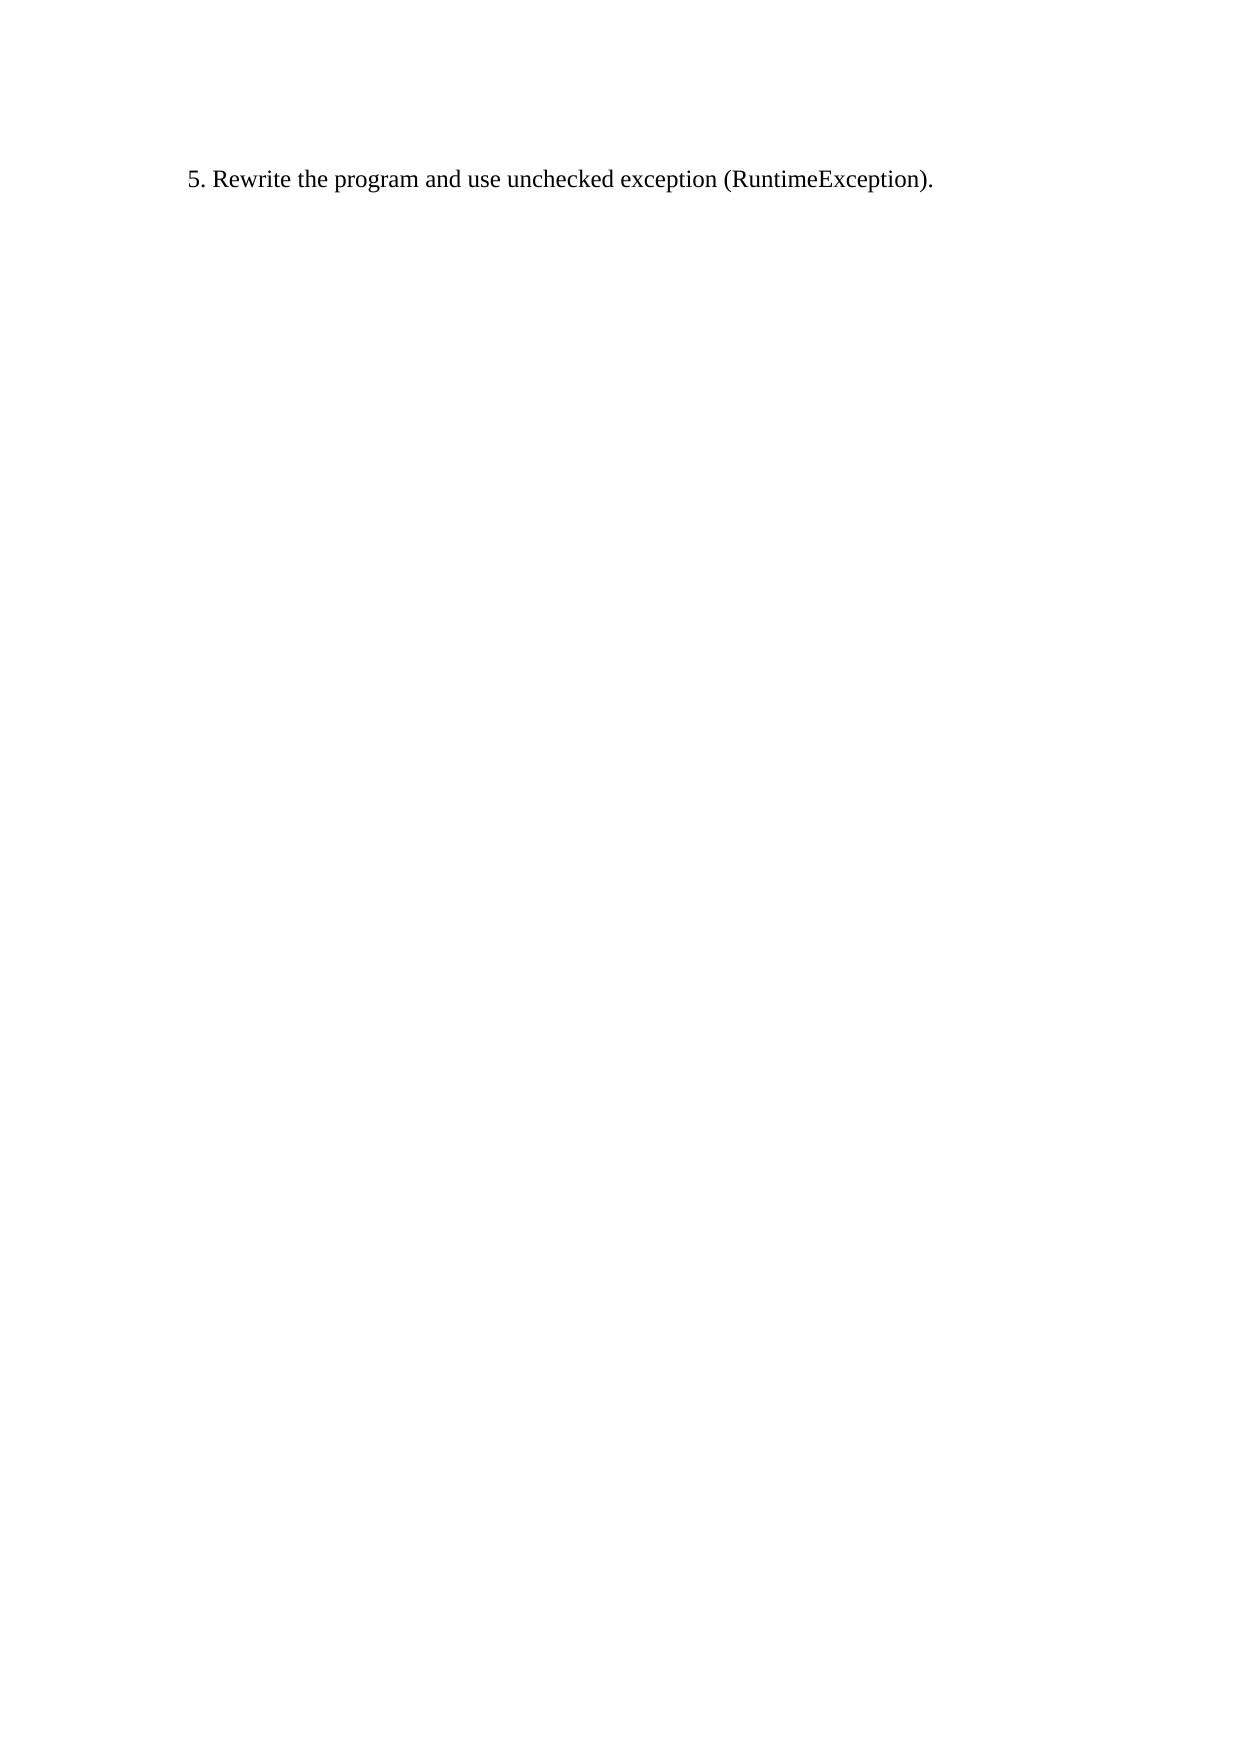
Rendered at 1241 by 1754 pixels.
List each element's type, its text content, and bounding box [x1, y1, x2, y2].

text 5. Rewrite the program and use unchecked exception (RuntimeException). [187, 162, 1053, 194]
